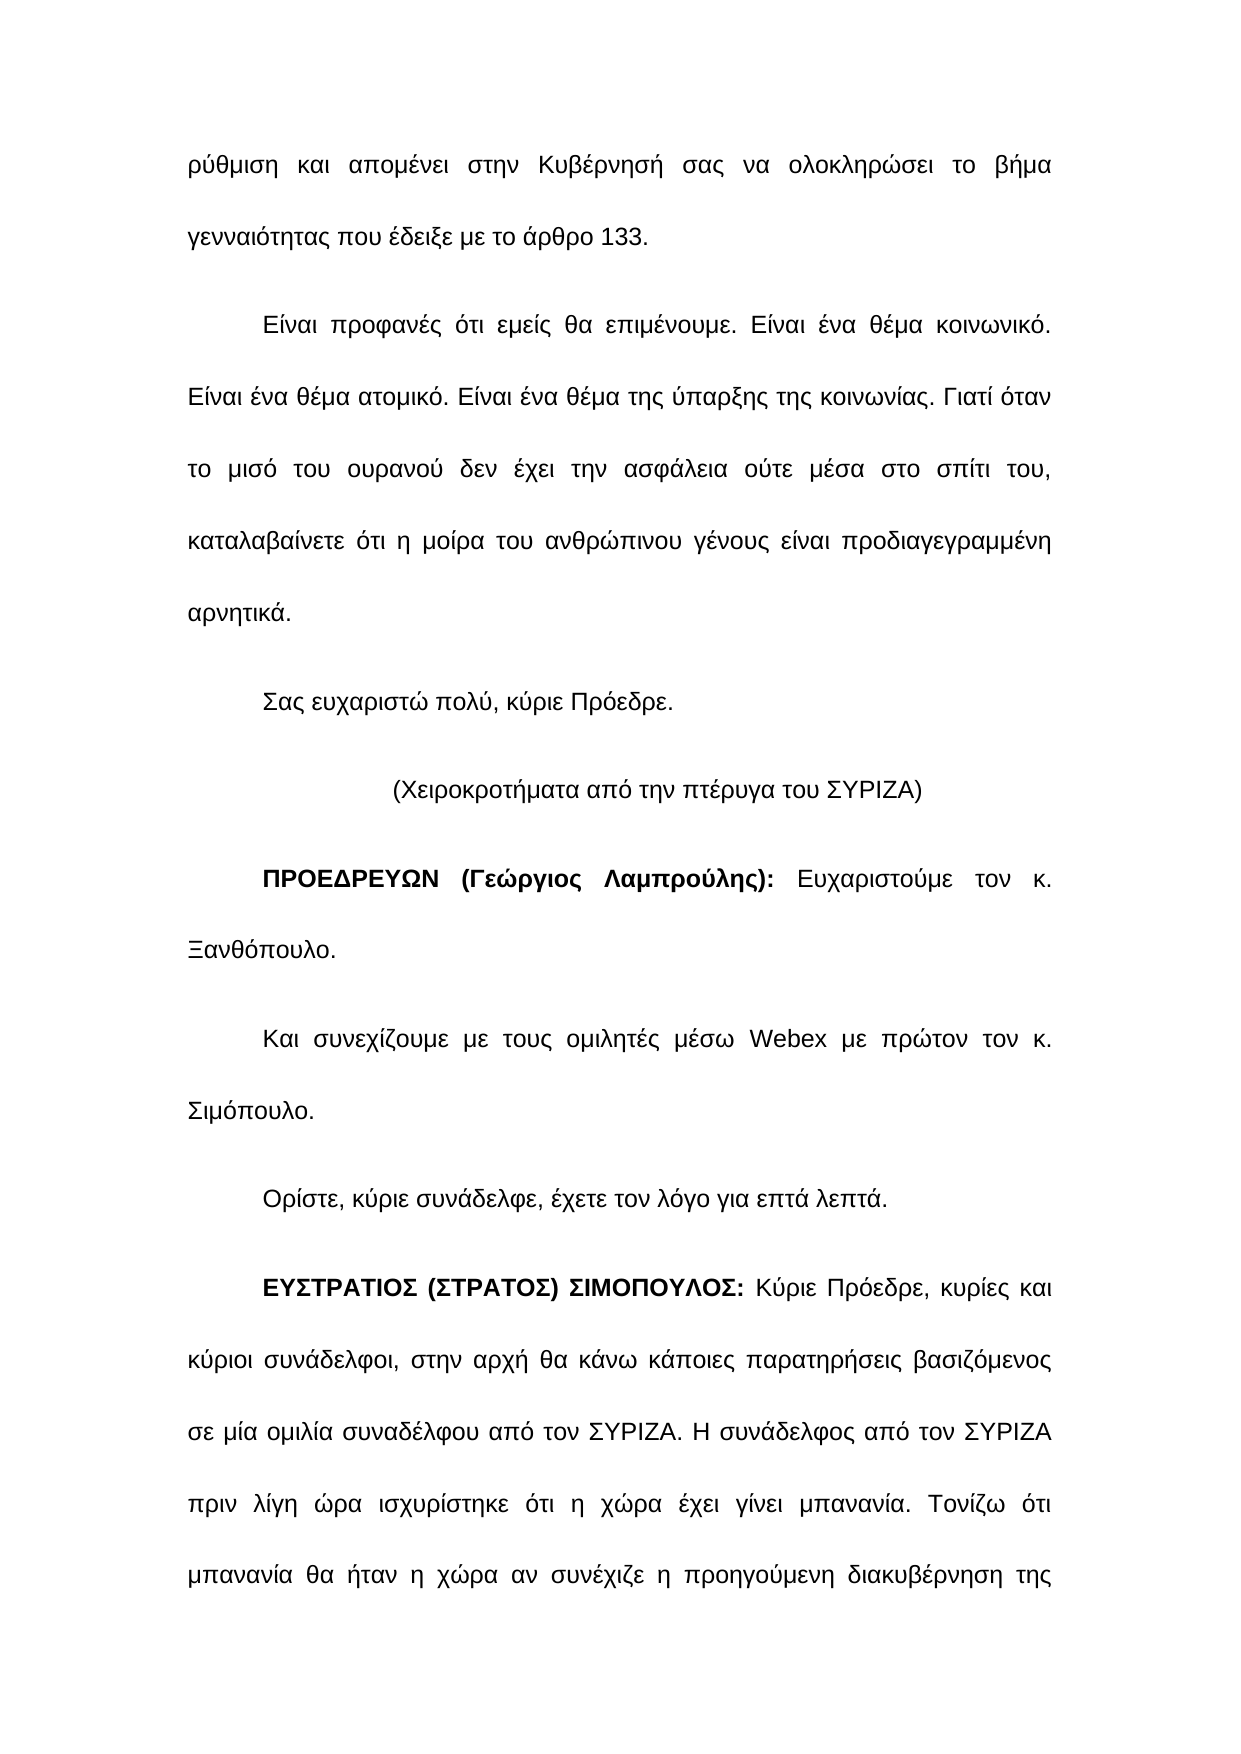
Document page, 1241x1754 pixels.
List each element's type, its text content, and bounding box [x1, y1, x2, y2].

text (Χειροκροτήματα από την πτέρυγα του ΣΥΡΙΖΑ) [187, 775, 1053, 804]
text Και συνεχίζουμε με τους ομιλητές μέσω Webex με πρώτον τον κ. Σιμόπουλο. [187, 1024, 1053, 1124]
text Σας ευχαριστώ πολύ, κύριε Πρόεδρε. [187, 686, 1053, 715]
text Ορίστε, κύριε συνάδελφε, έχετε τον λόγο για επτά λεπτά. [187, 1184, 1053, 1213]
text Είναι προφανές ότι εμείς θα επιμένουμε. Είναι ένα θέμα κοινωνικό. Είναι ένα θέμα ατομικό. Είναι ένα θέμα της ύπαρξης της κοινωνίας. Γιατί όταν το μισό του ουρανού δεν έχει την ασφάλεια ούτε μέσα στο σπίτι του, καταλαβαίνετε ότι η μοίρα του ανθρώπινου γένους είναι προδιαγεγραμμένη αρνητικά. [187, 310, 1053, 627]
text ΠΡΟΕΔΡΕΥΩΝ (Γεώργιος Λαμπρούλης): Ευχαριστούμε τον κ. Ξανθόπουλο. [187, 863, 1053, 964]
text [187, 150, 1053, 251]
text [187, 1273, 1053, 1589]
